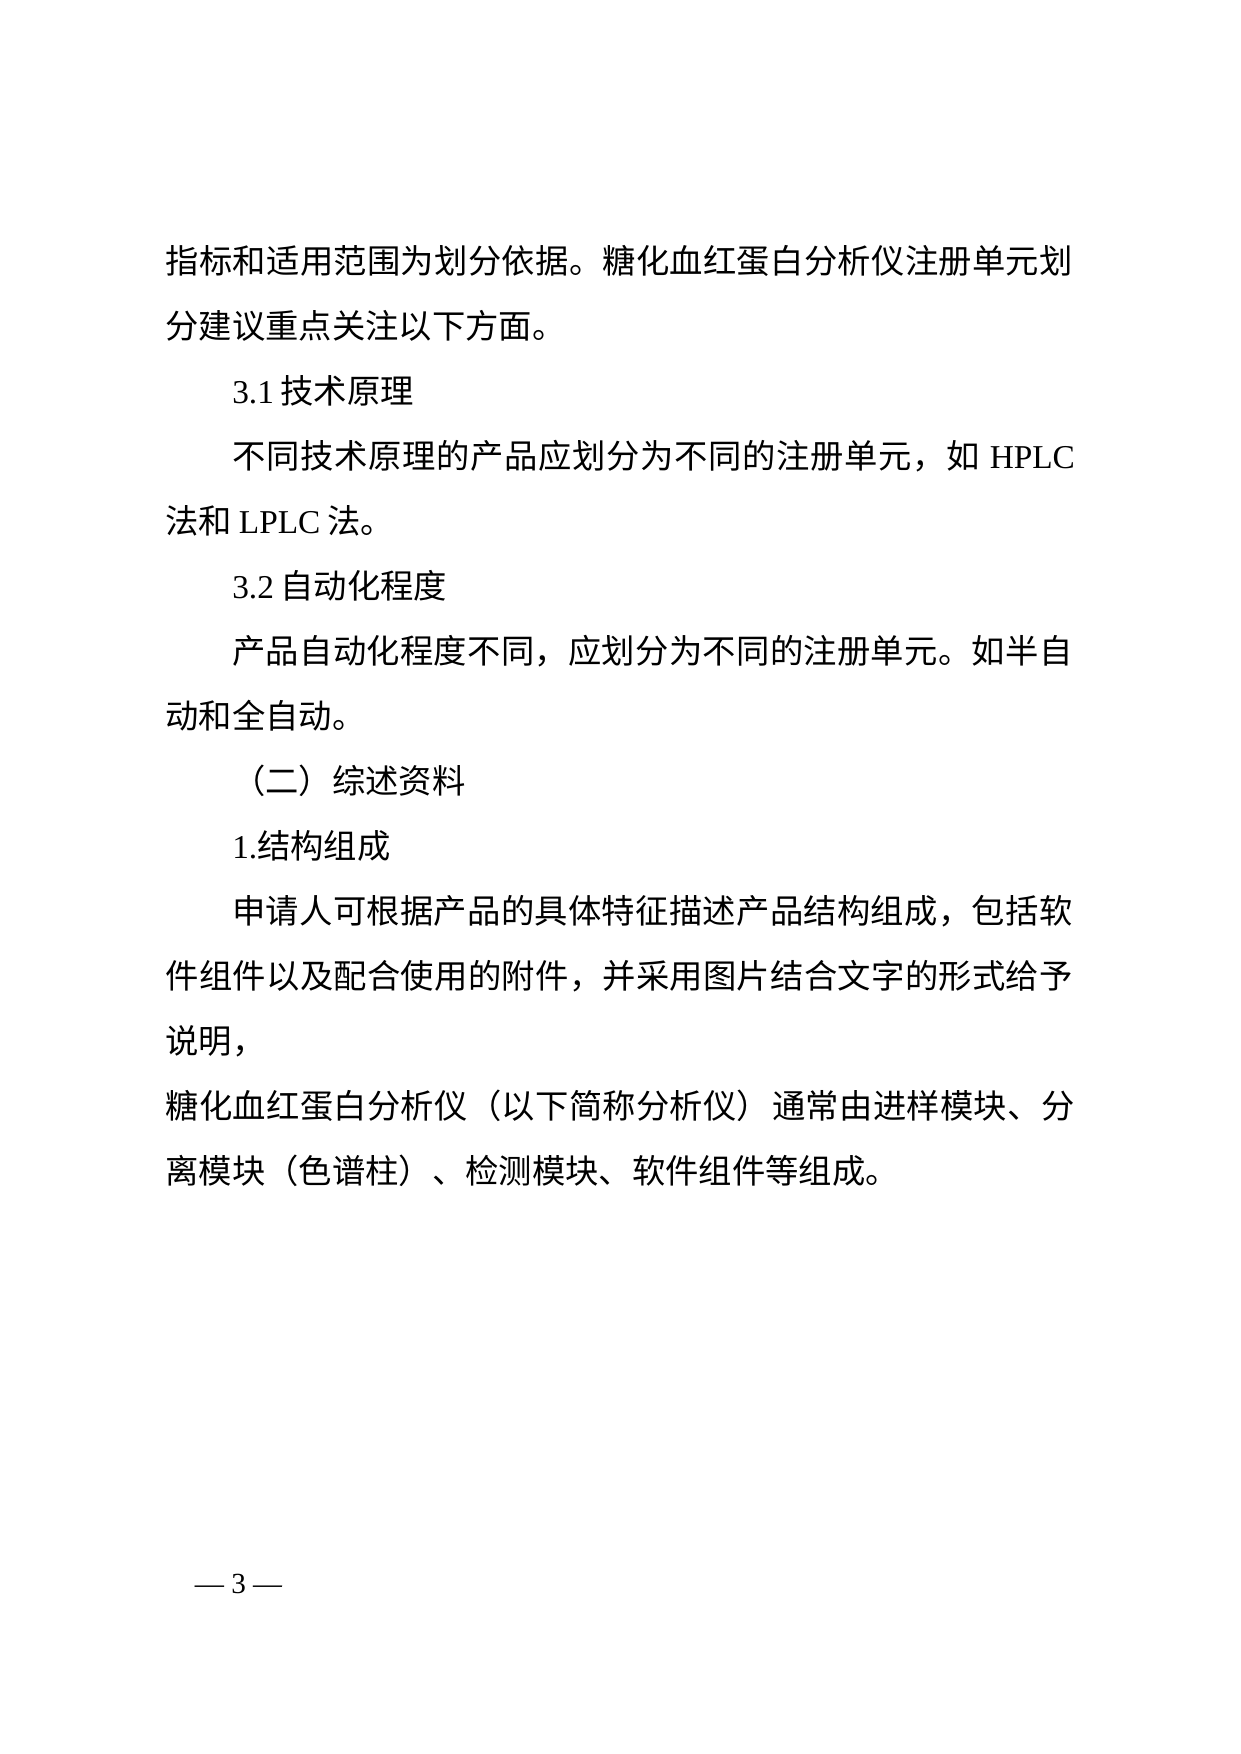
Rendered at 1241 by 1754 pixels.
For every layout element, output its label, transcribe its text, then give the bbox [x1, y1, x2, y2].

text 糖化血红蛋白分析仪（以下简称分析仪）通常由进样模块、分离模块（色谱柱）、检测模块、软件组件等组成。 [165, 1072, 1075, 1202]
text （二）综述资料 [165, 747, 1075, 812]
text 申请人可根据产品的具体特征描述产品结构组成，包括软件组件以及配合使用的附件，并采用图片结合文字的形式给予说明， [165, 877, 1075, 1072]
text 3.1技术原理 [165, 357, 1075, 422]
text 不同技术原理的产品应划分为不同的注册单元，如HPLC法和LPLC法。 [165, 422, 1075, 552]
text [165, 227, 1075, 357]
text 3.2自动化程度 [165, 552, 1075, 617]
text 产品自动化程度不同，应划分为不同的注册单元。如半自动和全自动。 [165, 617, 1075, 747]
text 1.结构组成 [165, 812, 1075, 877]
